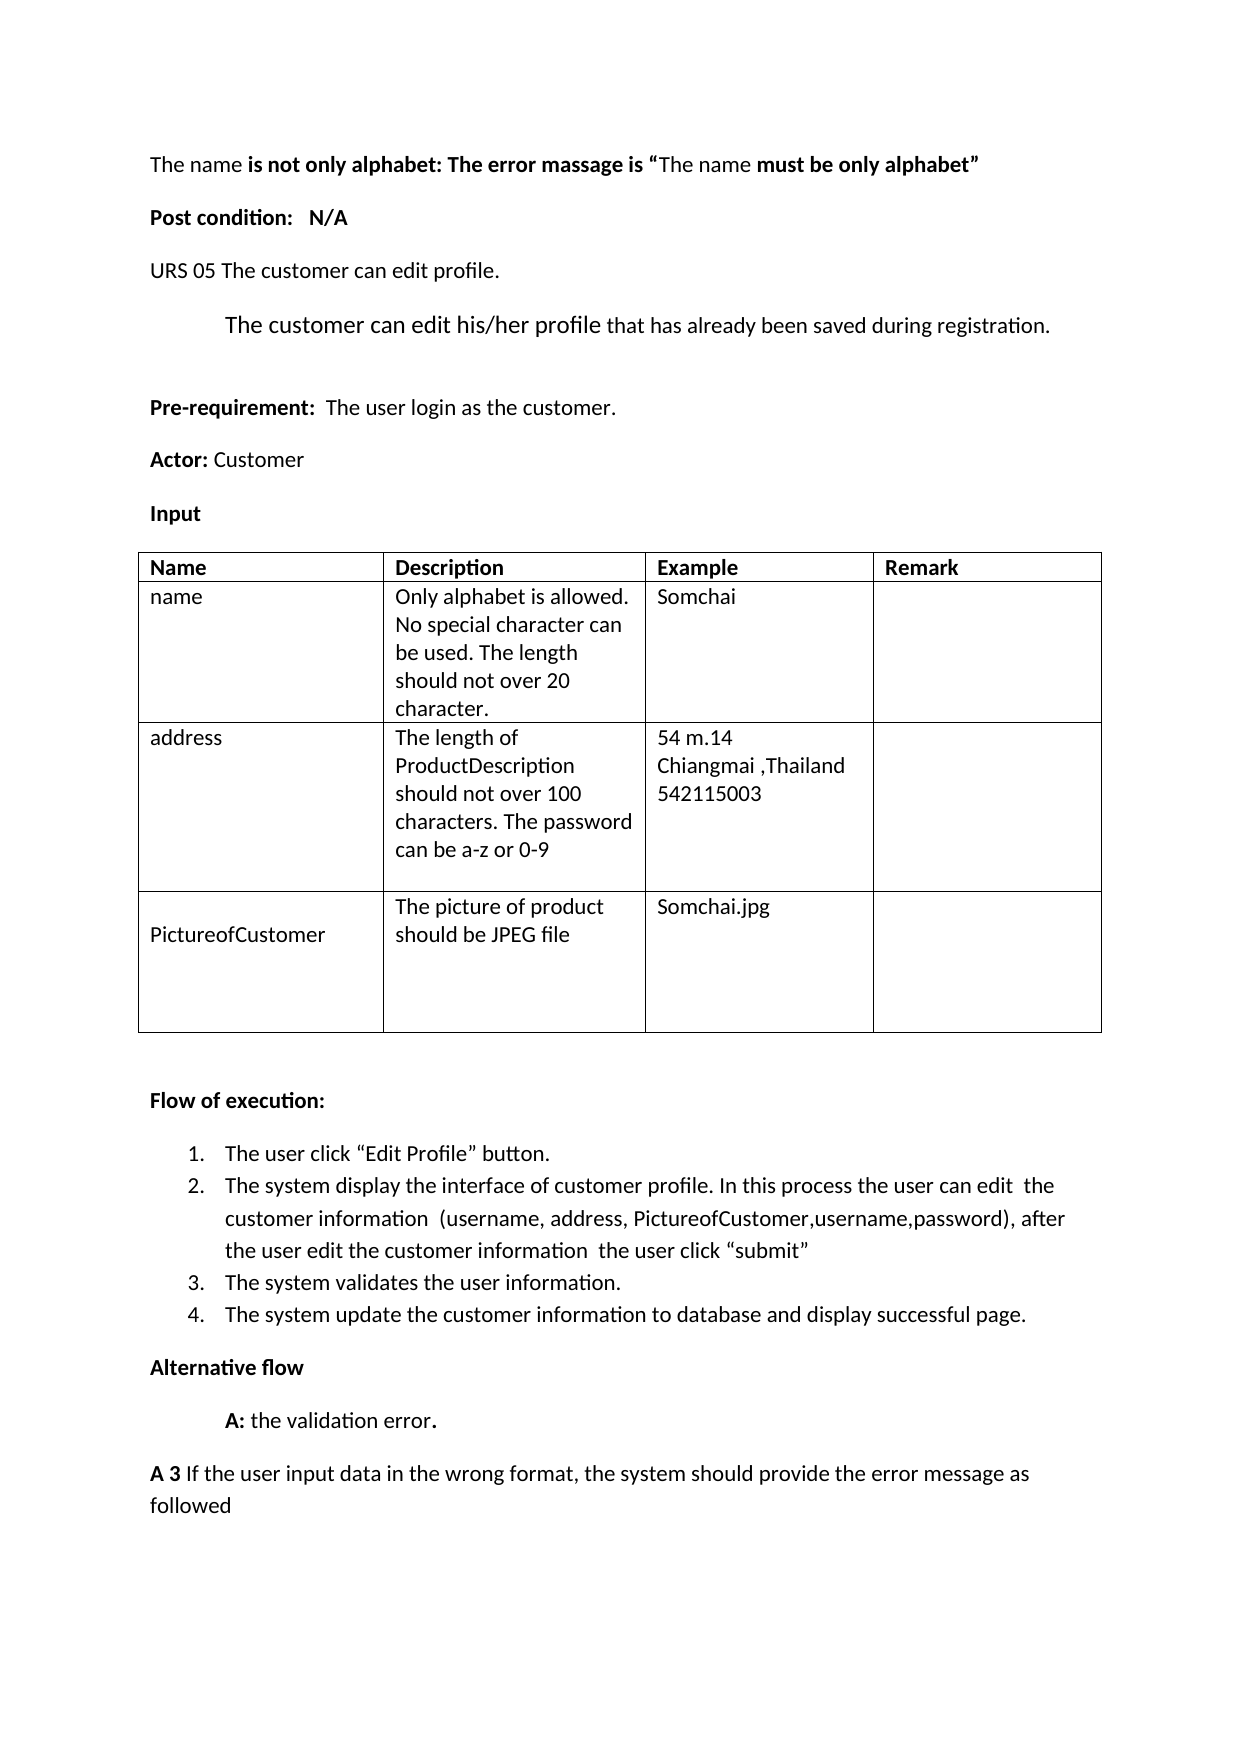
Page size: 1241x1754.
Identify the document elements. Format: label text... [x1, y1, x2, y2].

table_header Name [139, 553, 383, 581]
text Actor: Customer [150, 446, 1090, 474]
list The system display the interface of customer profile. In this process the user can edit the customer information (username, address, PictureofCustomer,username,password), after the user edit the customer information the user click “submit” [187, 1171, 1090, 1264]
list The system update the customer information to database and display successful page. [187, 1300, 1090, 1328]
table_cell Only alphabet is allowed. No special character can be used. The length should not over 20 character. [384, 582, 645, 722]
text Post condition: N/A [150, 203, 1090, 231]
table_cell Somchai [646, 582, 873, 722]
table_header Example [646, 553, 873, 581]
text The name is not only alphabet: The error massage is “The name must be only alphabet” [150, 150, 1090, 178]
list The user click “Edit Profile” button. [187, 1139, 1090, 1167]
table_header Remark [874, 553, 1101, 581]
table_cell 54 m.14 Chiangmai ,Thailand 542115003 [646, 723, 873, 891]
text Pre-requirement: The user login as the customer. [150, 393, 1090, 421]
table_cell PictureofCustomer [139, 892, 383, 1032]
text URS 05 The customer can edit profile. [150, 256, 1090, 284]
list The system validates the user information. [187, 1268, 1090, 1296]
table_cell [874, 723, 1101, 891]
text The customer can edit his/her profile that has already been saved during registration. [150, 309, 1090, 339]
text A 3 If the user input data in the wrong format, the system should provide the error message as followed [150, 1459, 1090, 1519]
table_cell [874, 582, 1101, 722]
table_cell name [139, 582, 383, 722]
text A: the validation error. [150, 1406, 1090, 1434]
text Alternative flow [150, 1353, 1090, 1381]
table_cell Somchai.jpg [646, 892, 873, 1032]
table_cell The length of ProductDescription should not over 100 characters. The password can be a-z or 0-9 [384, 723, 645, 891]
text Flow of execution: [150, 1086, 1090, 1114]
table_cell address [139, 723, 383, 891]
text Input [150, 499, 1090, 527]
table_cell [874, 892, 1101, 1032]
table_header Description [384, 553, 645, 581]
table_cell The picture of product should be JPEG file [384, 892, 645, 1032]
